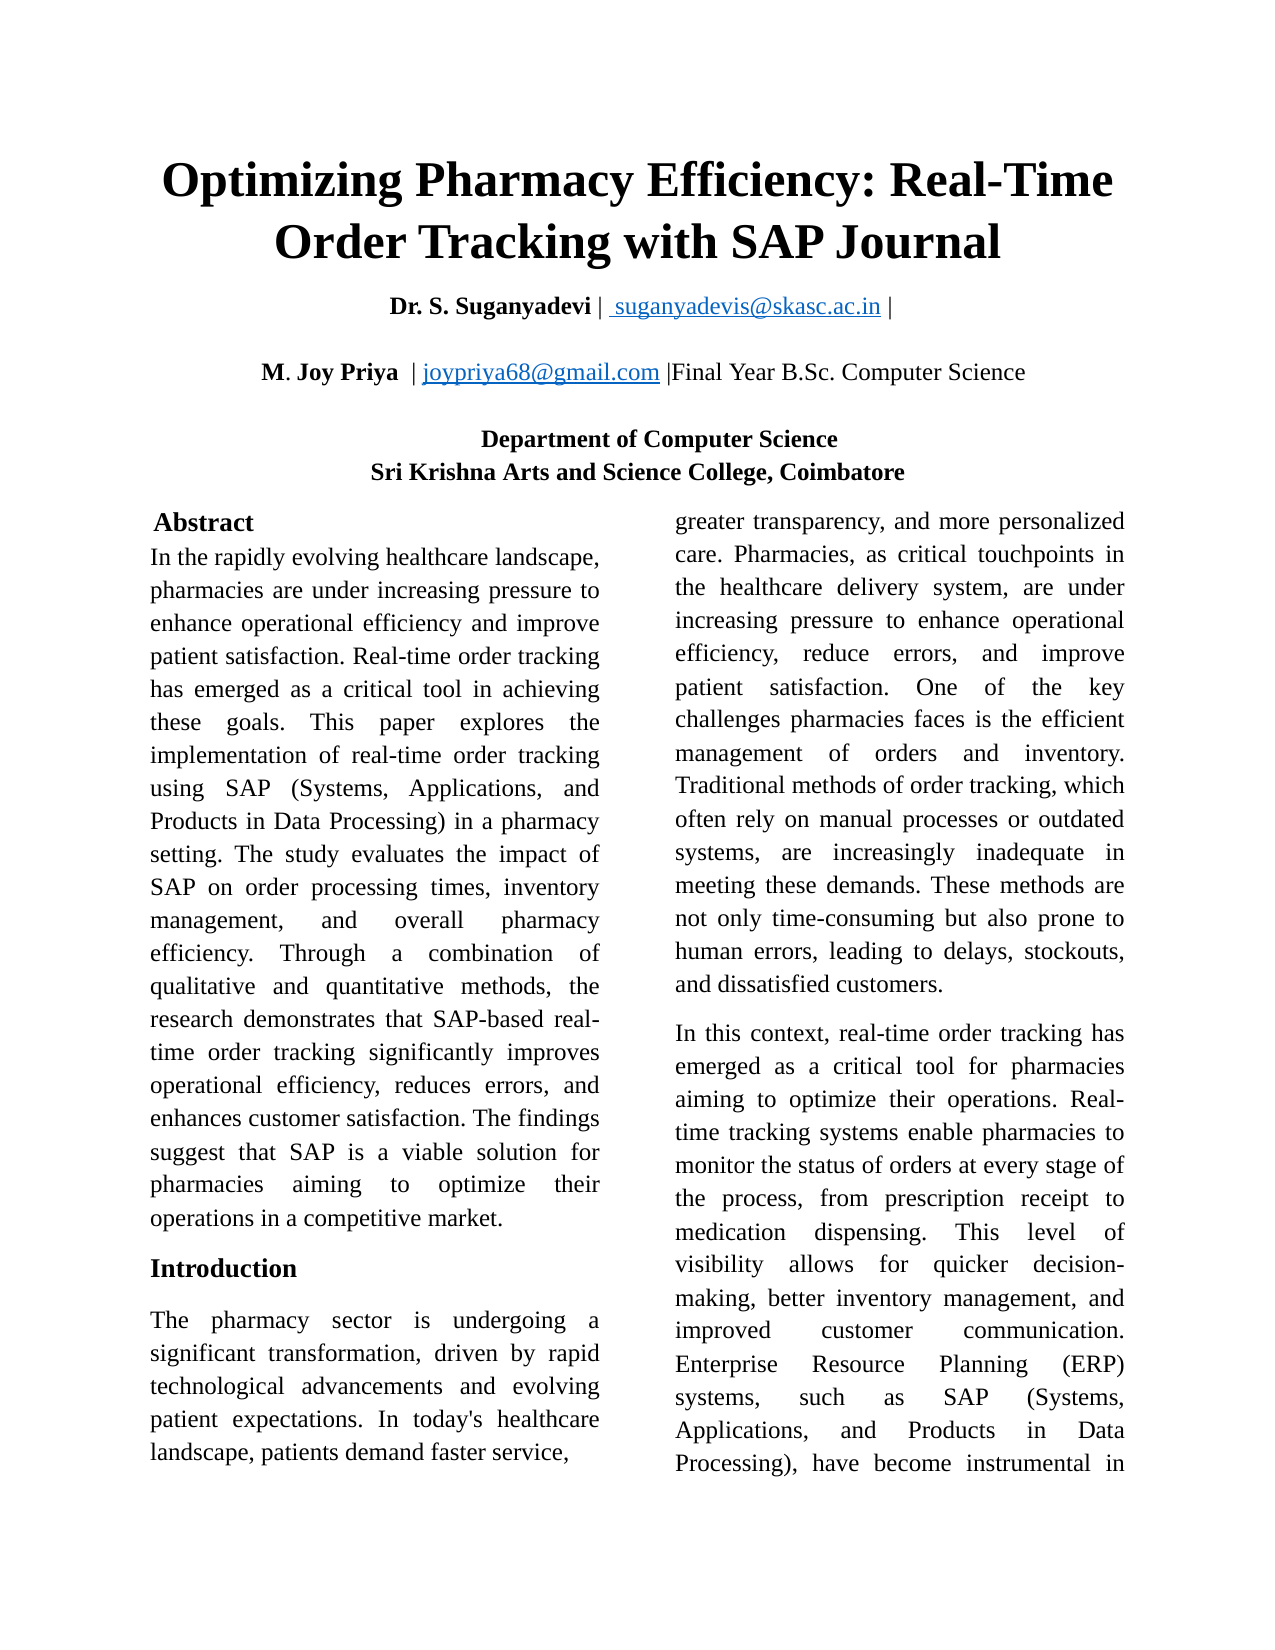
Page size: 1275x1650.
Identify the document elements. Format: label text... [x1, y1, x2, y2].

text greater transparency, and more personalized care. Pharmacies, as critical touchpoints in the healthcare delivery system, are under increasing pressure to enhance operational efficiency, reduce errors, and improve patient satisfaction. One of the key challenges pharmacies faces is the efficient management of orders and inventory. Traditional methods of order tracking, which often rely on manual processes or outdated systems, are increasingly inadequate in meeting these demands. These methods are not only time-consuming but also prone to human errors, leading to delays, stockouts, and dissatisfied customers. [675, 506, 1125, 997]
text Sri Krishna Arts and Science College, Coimbatore [150, 457, 1125, 486]
text The pharmacy sector is undergoing a significant transformation, driven by rapid technological advancements and evolving patient expectations. In today's healthcare landscape, patients demand faster service, [150, 1305, 600, 1466]
text Introduction [150, 1252, 600, 1283]
text Optimizing Pharmacy Efficiency: Real-Time Order Tracking with SAP Journal [150, 150, 1125, 269]
text M. Joy Priya | joypriya68@gmail.com |Final Year B.Sc. Computer Science [236, 357, 1039, 386]
text Abstract [153, 506, 600, 538]
text In the rapidly evolving healthcare landscape, pharmacies are under increasing pressure to enhance operational efficiency and improve patient satisfaction. Real-time order tracking has emerged as a critical tool in achieving these goals. This paper explores the implementation of real-time order tracking using SAP (Systems, Applications, and Products in Data Processing) in a pharmacy setting. The study evaluates the impact of SAP on order processing times, inventory management, and overall pharmacy efficiency. Through a combination of qualitative and quantitative methods, the research demonstrates that SAP-based real-time order tracking significantly improves operational efficiency, reduces errors, and enhances customer satisfaction. The findings suggest that SAP is a viable solution for pharmacies aiming to optimize their operations in a competitive market. [150, 542, 600, 1231]
text Dr. S. Suganyadevi | suganyadevis@skasc.ac.in | [236, 291, 1039, 319]
text Department of Computer Science [191, 424, 1122, 452]
